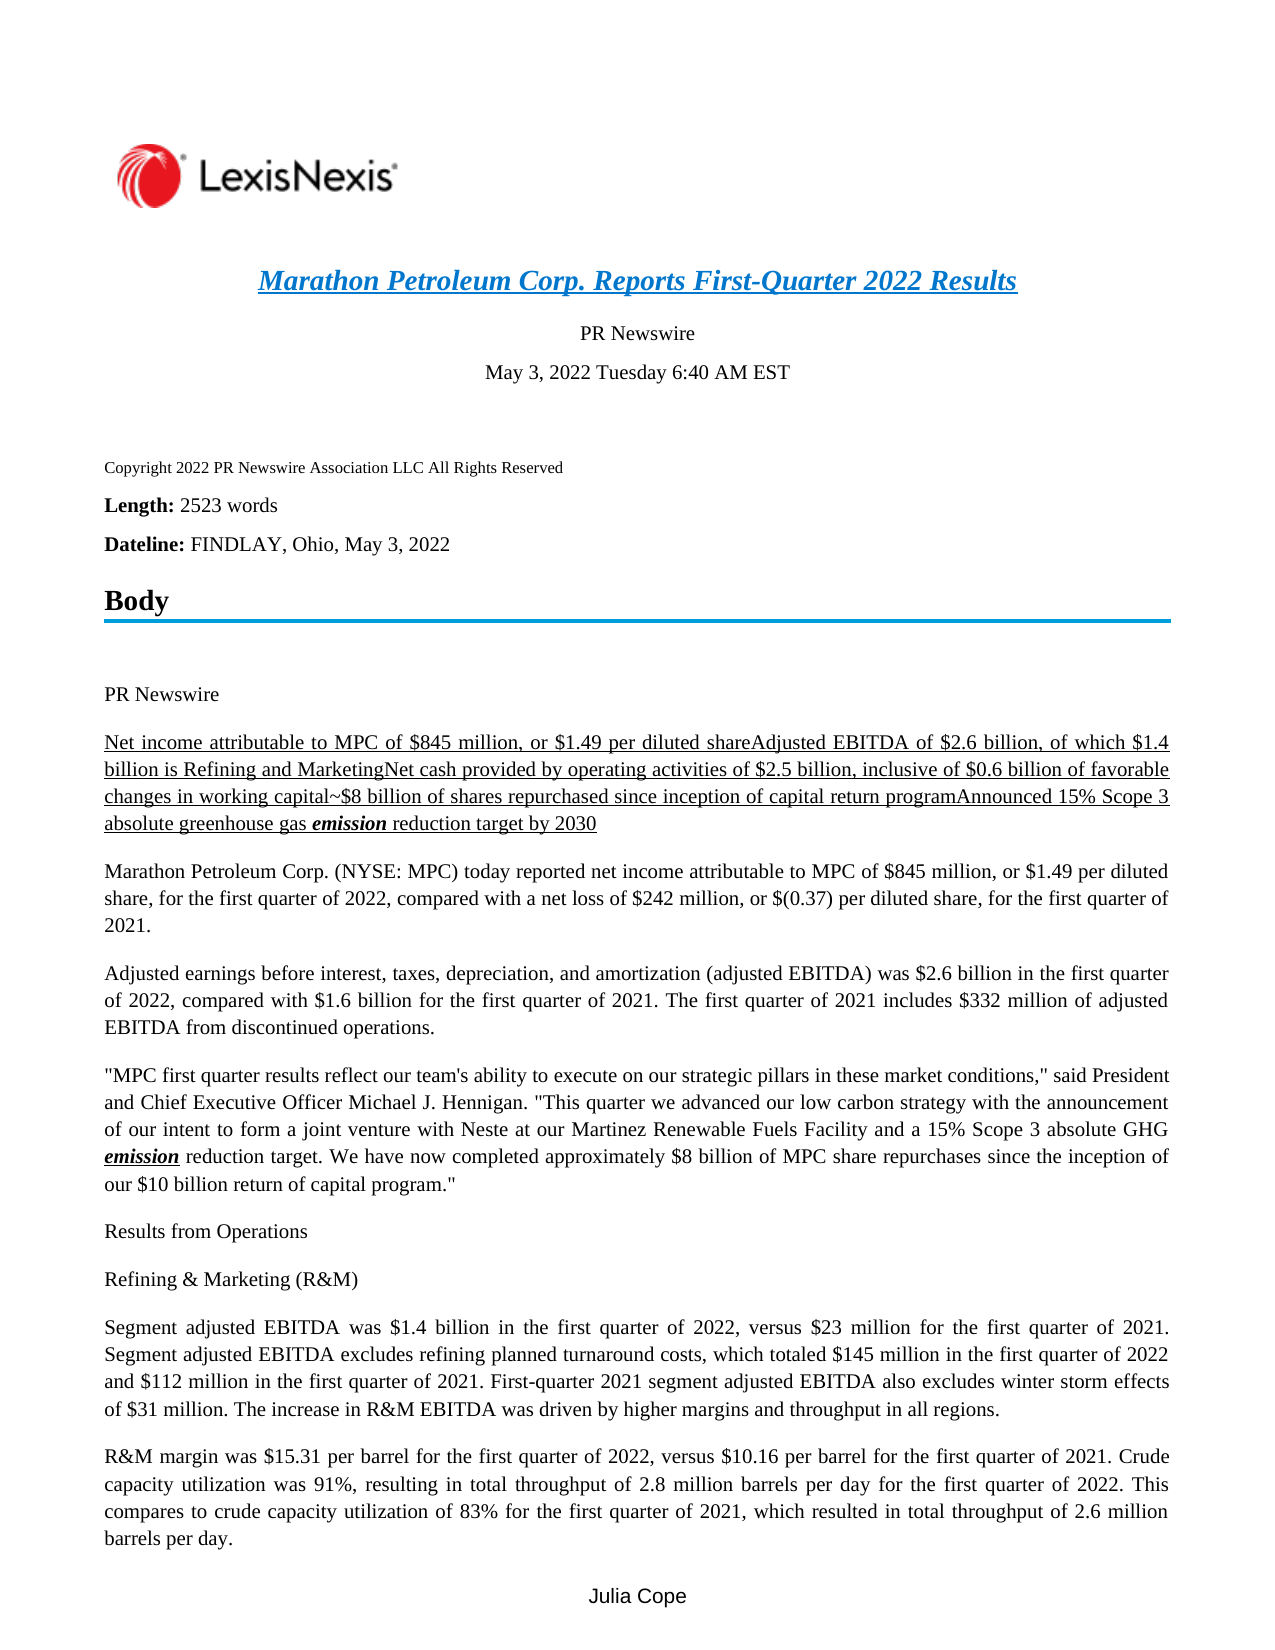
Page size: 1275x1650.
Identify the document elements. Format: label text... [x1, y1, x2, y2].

text R&M margin was $15.31 per barrel for the first quarter of 2022, versus $10.16 per barrel for the first quarter of 2021. Crude capacity utilization was 91%, resulting in total throughput of 2.8 million barrels per day for the first quarter of 2022. This compares to crude capacity utilization of 83% for the first quarter of 2021, which resulted in total throughput of 2.6 million barrels per day. [104, 1441, 1171, 1550]
text Dateline: FINDLAY, Ohio, May 3, 2022 [104, 529, 1171, 556]
text Copyright 2022 PR Newswire Association LLC All Rights Reserved [104, 426, 1171, 477]
text PR Newswire [104, 318, 1171, 345]
subtitle Marathon Petroleum Corp. Reports First-Quarter 2022 Results [104, 261, 1171, 297]
text Marathon Petroleum Corp. (NYSE: MPC) today reported net income attributable to MPC of $845 million, or $1.49 per diluted share, for the first quarter of 2022, compared with a net loss of $242 million, or $(0.37) per diluted share, for the first quarter of 2021. [104, 856, 1171, 937]
text Body [104, 581, 1171, 617]
text Refining & Marketing (R&M) [104, 1264, 1171, 1291]
text Results from Operations [104, 1216, 1171, 1243]
text PR Newswire [104, 679, 1171, 706]
text May 3, 2022 Tuesday 6:40 AM EST [104, 357, 1171, 384]
text Segment adjusted EBITDA was $1.4 billion in the first quarter of 2022, versus $23 million for the first quarter of 2021. Segment adjusted EBITDA excludes refining planned turnaround costs, which totaled $145 million in the first quarter of 2022 and $112 million in the first quarter of 2021. First-quarter 2021 segment adjusted EBITDA also excludes winter storm effects of $31 million. The increase in R&M EBITDA was driven by higher margins and throughput in all regions. [104, 1312, 1171, 1421]
text Adjusted earnings before interest, taxes, depreciation, and amortization (adjusted EBITDA) was $2.6 billion in the first quarter of 2022, compared with $1.6 billion for the first quarter of 2021. The first quarter of 2021 includes $332 million of adjusted EBITDA from discontinued operations. [104, 958, 1171, 1039]
text "MPC first quarter results reflect our team's ability to execute on our strategic pillars in these market conditions," said President and Chief Executive Officer Michael J. Hennigan. "This quarter we advanced our low carbon strategy with the announcement of our intent to form a joint venture with Neste at our Martinez Renewable Fuels Facility and a 15% Scope 3 absolute GHG emission reduction target. We have now completed approximately $8 billion of MPC share repurchases since the inception of our $10 billion return of capital program." [104, 1060, 1171, 1196]
picture [104, 144, 412, 208]
text Net income attributable to MPC of $845 million, or $1.49 per diluted shareAdjusted EBITDA of $2.6 billion, of which $1.4 billion is Refining and MarketingNet cash provided by operating activities of $2.5 billion, inclusive of $0.6 billion of favorable changes in working capital~$8 billion of shares repurchased since inception of capital return programAnnounced 15% Scope 3 absolute greenhouse gas emission reduction target by 2030 [104, 727, 1171, 835]
text Length: 2523 words [104, 490, 1171, 517]
